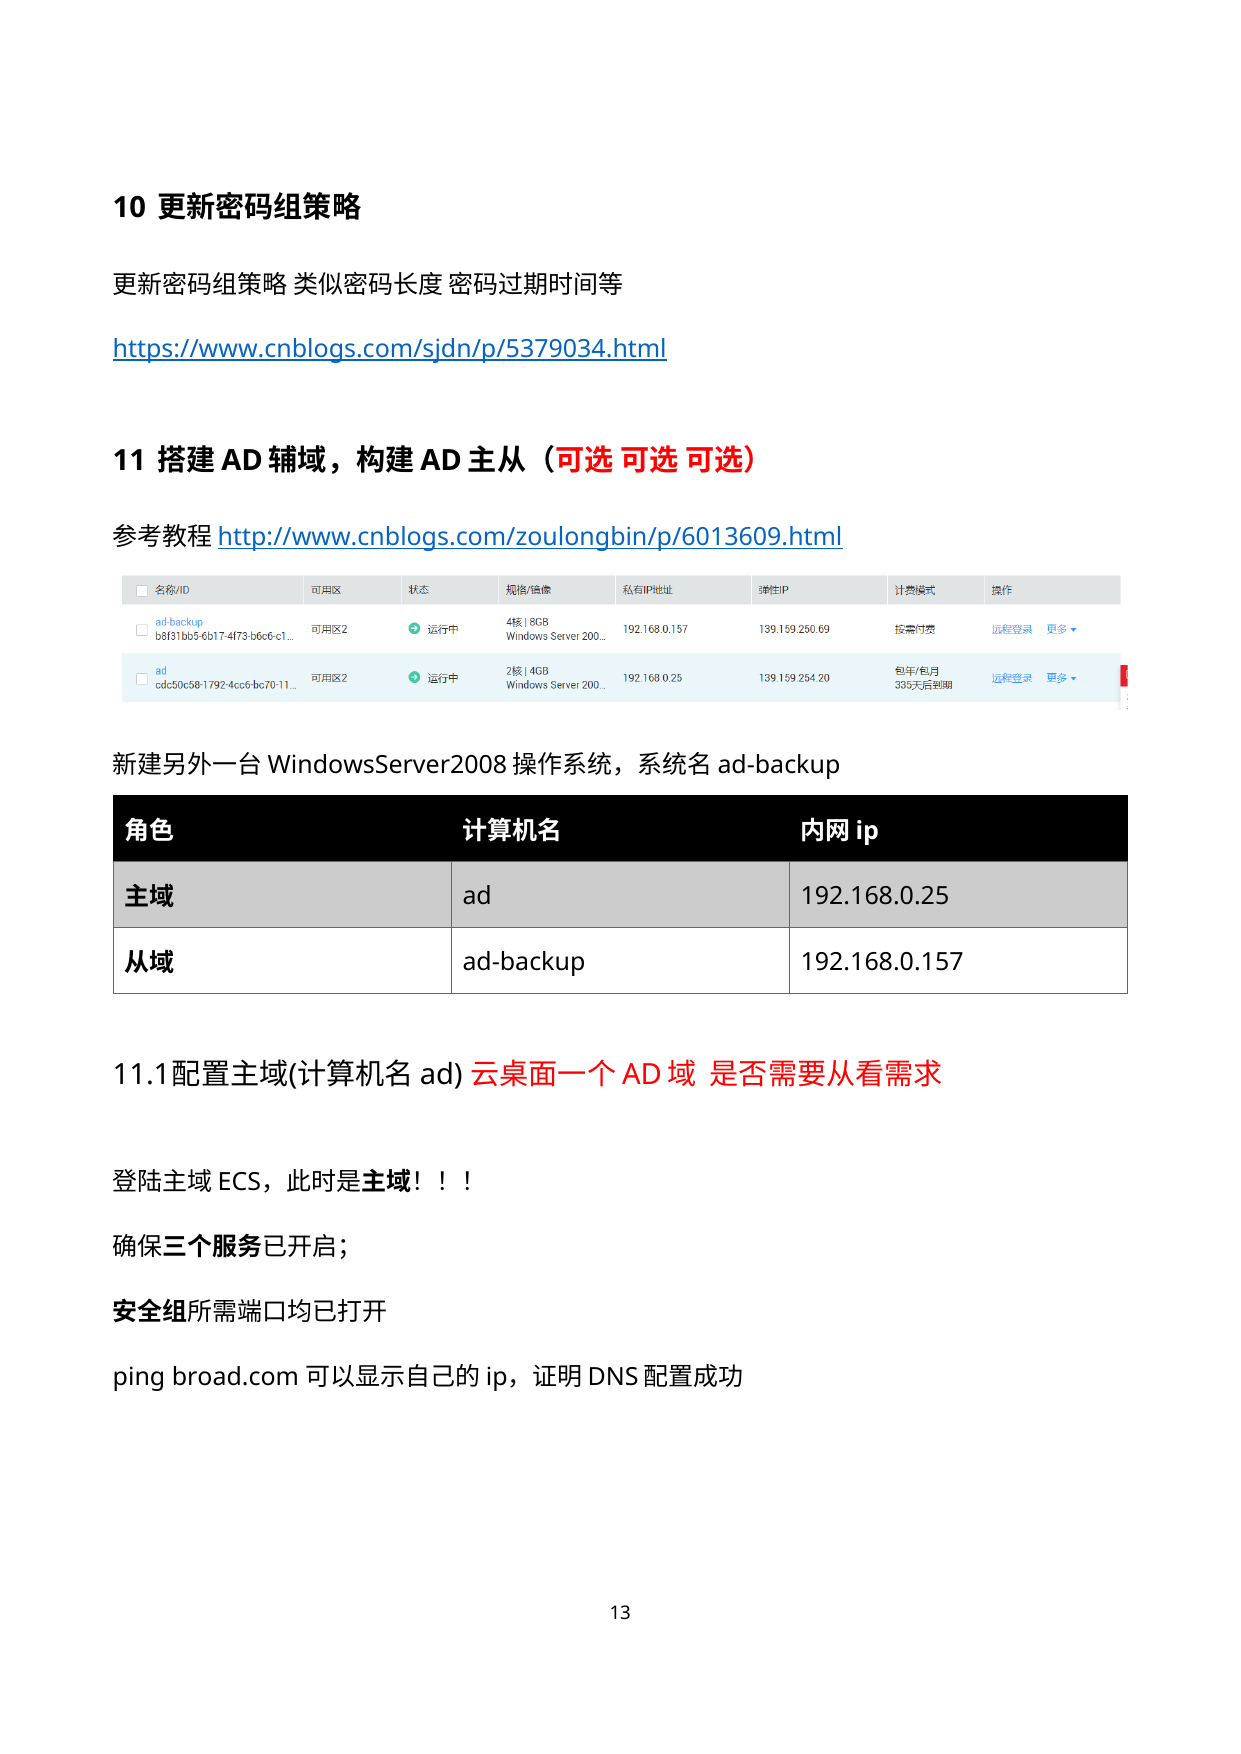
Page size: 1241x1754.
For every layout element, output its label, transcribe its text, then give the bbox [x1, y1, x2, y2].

table_cell 从域 [114, 928, 451, 993]
text ping broad.com 可以显示自己的ip，证明DNS配置成功 [112, 1342, 1128, 1407]
table_cell 主域 [114, 862, 451, 927]
text 参考教程http://www.cnblogs.com/zoulongbin/p/6013609.html [112, 502, 1128, 567]
subtitle 更新密码组策略 [112, 172, 1128, 237]
picture [112, 567, 1128, 710]
subtitle 搭建AD辅域，构建AD主从（可选 可选 可选） [112, 425, 1128, 490]
table_header 计算机名 [452, 796, 789, 861]
subtitle 配置主域(计算机名ad) 云桌面一个AD域 是否需要从看需求 [112, 1039, 1128, 1104]
text 登陆主域ECS，此时是主域！！！ [112, 1147, 1128, 1212]
table_header 内网ip [790, 796, 1127, 861]
table_cell 192.168.0.25 [790, 862, 1127, 927]
text 确保三个服务已开启； [112, 1212, 1128, 1277]
text 新建另外一台WindowsServer2008操作系统，系统名ad-backup [112, 730, 1128, 795]
text 安全组所需端口均已打开 [112, 1277, 1128, 1342]
table_header 角色 [114, 796, 451, 861]
text https://www.cnblogs.com/sjdn/p/5379034.html [112, 315, 1128, 380]
table_cell ad [452, 862, 789, 927]
table_cell 192.168.0.157 [790, 928, 1127, 993]
table_cell ad-backup [452, 928, 789, 993]
text 更新密码组策略 类似密码长度 密码过期时间等 [112, 250, 1128, 315]
